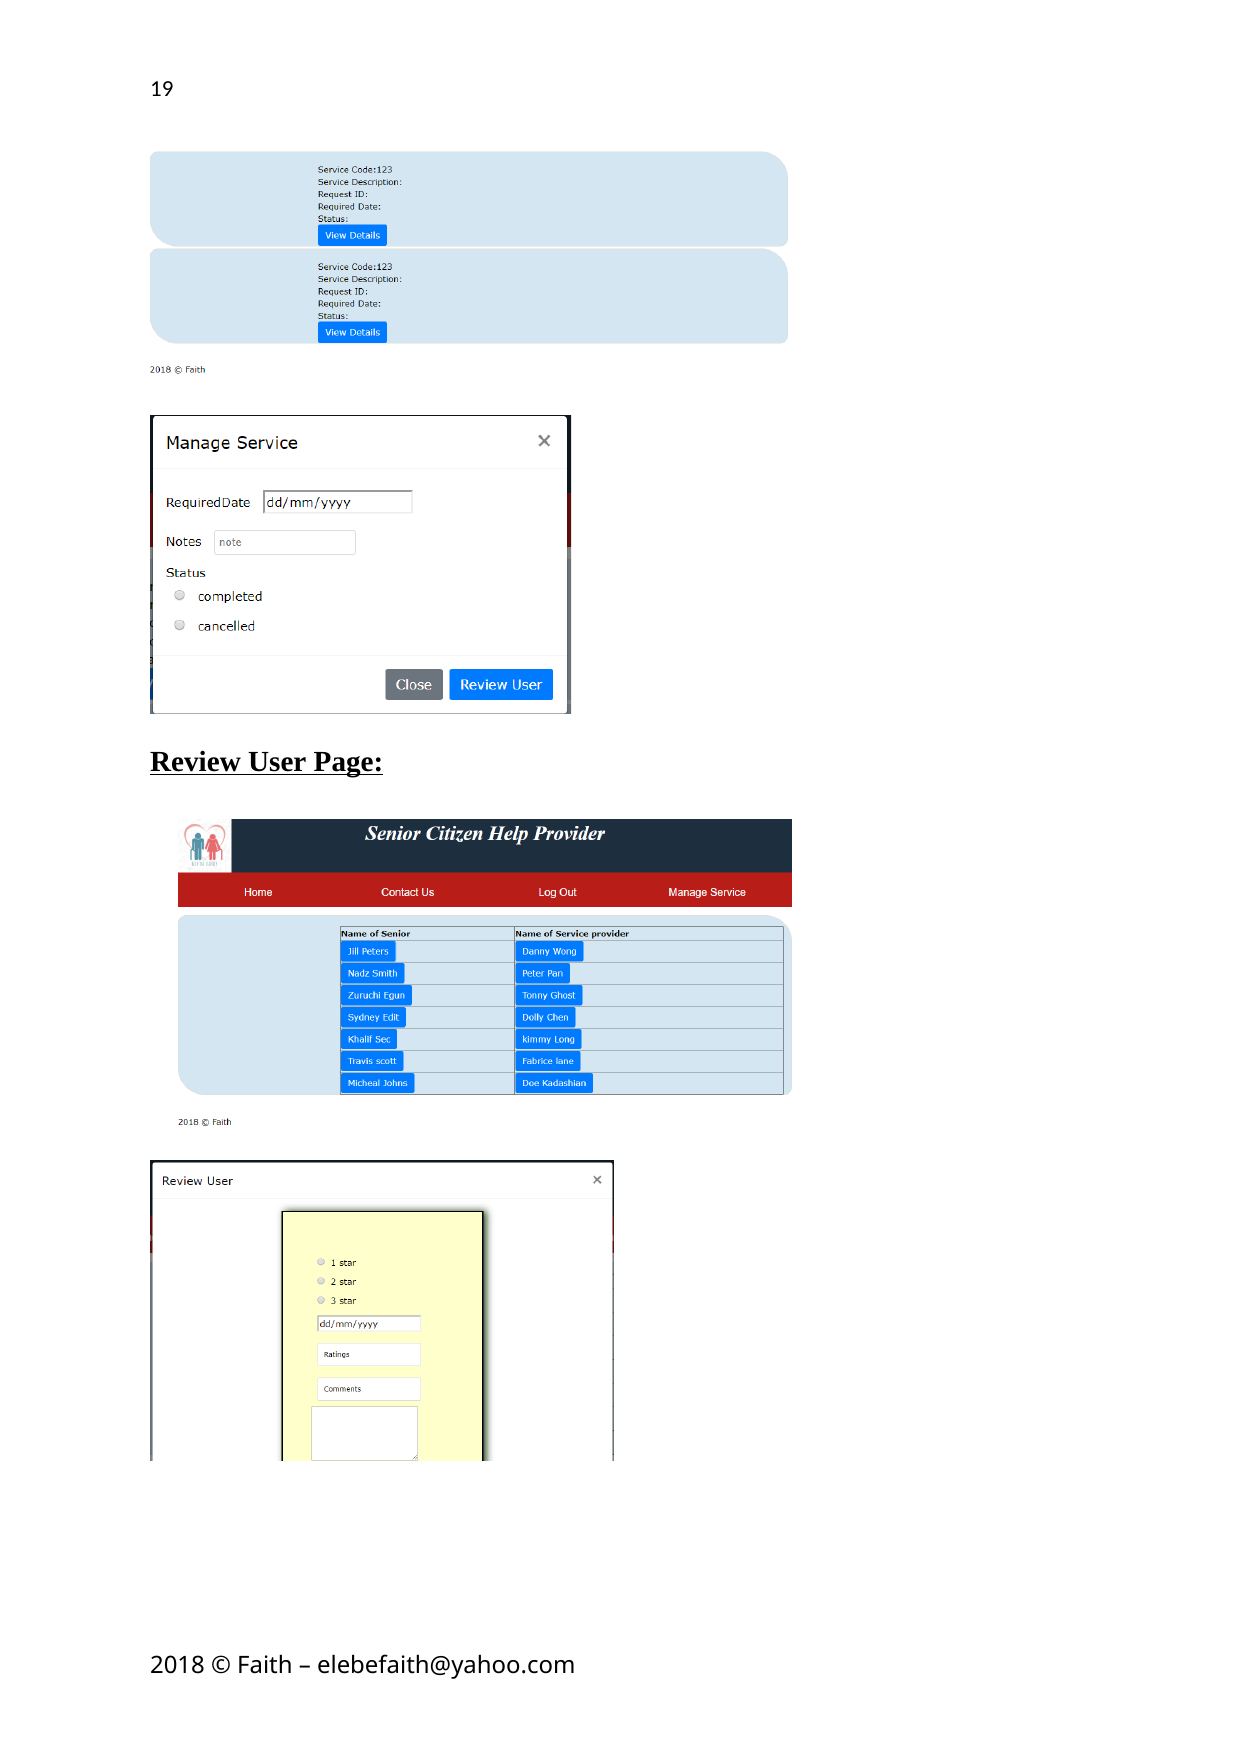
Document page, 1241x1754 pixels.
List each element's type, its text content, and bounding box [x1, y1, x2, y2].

picture [150, 811, 801, 1131]
picture [150, 150, 793, 385]
picture [150, 1160, 614, 1461]
text Review User Page: [150, 744, 1090, 778]
picture [150, 415, 572, 714]
